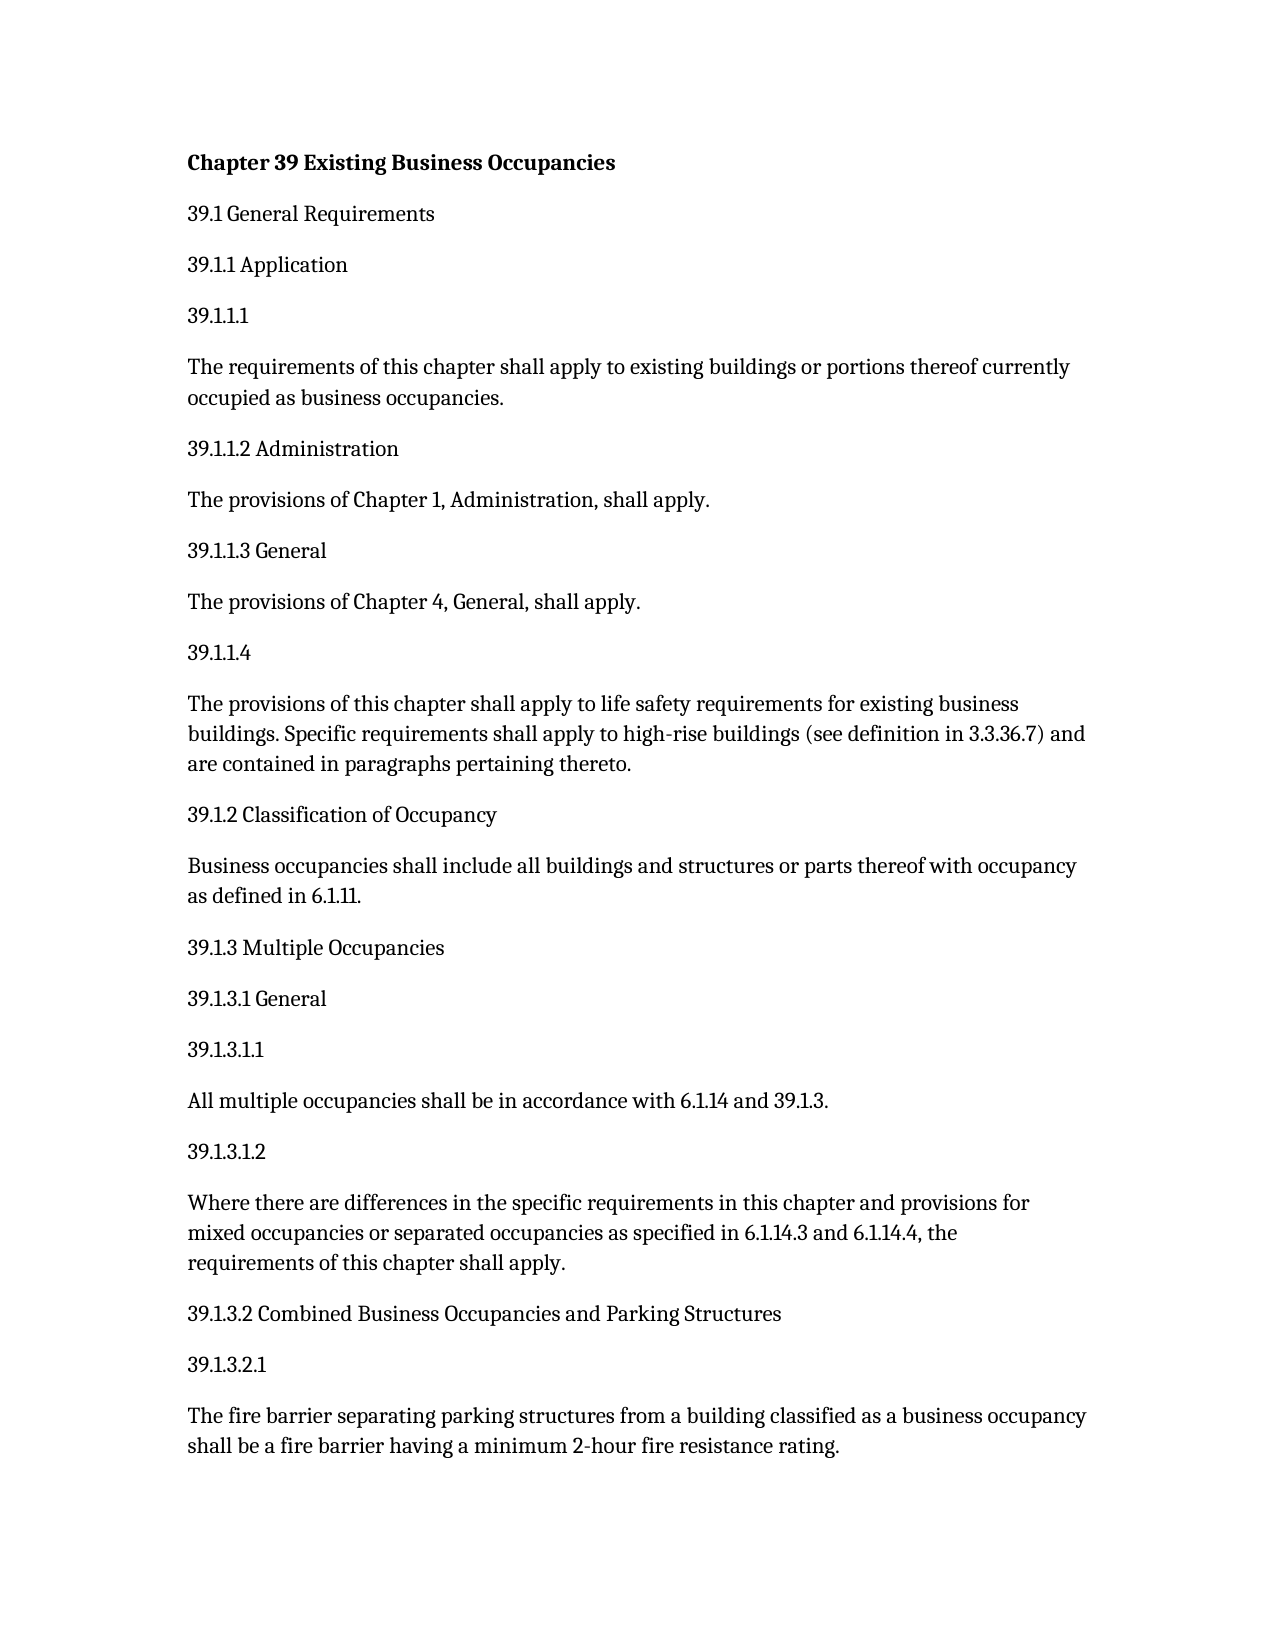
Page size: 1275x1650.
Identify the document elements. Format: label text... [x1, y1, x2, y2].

text The provisions of this chapter shall apply to life safety requirements for existing business buildings. Specific requirements shall apply to high-rise buildings (see definition in 3.3.36.7) and are contained in paragraphs pertaining thereto. [187, 691, 1087, 777]
text Chapter 39 Existing Business Occupancies [187, 150, 1087, 176]
text 39.1.3.1.2 [187, 1138, 1087, 1165]
text 39.1.3.2 Combined Business Occupancies and Parking Structures [187, 1301, 1087, 1327]
text Business occupancies shall include all buildings and structures or parts thereof with occupancy as defined in 6.1.11. [187, 853, 1087, 910]
text 39.1.1.3 General [187, 537, 1087, 564]
text 39.1.1 Application [187, 252, 1087, 278]
text 39.1.3.1 General [187, 985, 1087, 1012]
text 39.1.3.1.1 [187, 1036, 1087, 1063]
text 39.1 General Requirements [187, 201, 1087, 227]
text The requirements of this chapter shall apply to existing buildings or portions thereof currently occupied as business occupancies. [187, 354, 1087, 411]
text 39.1.2 Classification of Occupancy [187, 802, 1087, 828]
text 39.1.3 Multiple Occupancies [187, 934, 1087, 961]
text 39.1.1.2 Administration [187, 435, 1087, 462]
text Where there are differences in the specific requirements in this chapter and provisions for mixed occupancies or separated occupancies as specified in 6.1.14.3 and 6.1.14.4, the requirements of this chapter shall apply. [187, 1189, 1087, 1276]
text 39.1.3.2.1 [187, 1352, 1087, 1378]
text The provisions of Chapter 4, General, shall apply. [187, 588, 1087, 615]
text 39.1.1.1 [187, 303, 1087, 329]
text The fire barrier separating parking structures from a building classified as a business occupancy shall be a fire barrier having a minimum 2-hour fire resistance rating. [187, 1403, 1087, 1460]
text 39.1.1.4 [187, 639, 1087, 666]
text All multiple occupancies shall be in accordance with 6.1.14 and 39.1.3. [187, 1087, 1087, 1114]
text The provisions of Chapter 1, Administration, shall apply. [187, 486, 1087, 513]
